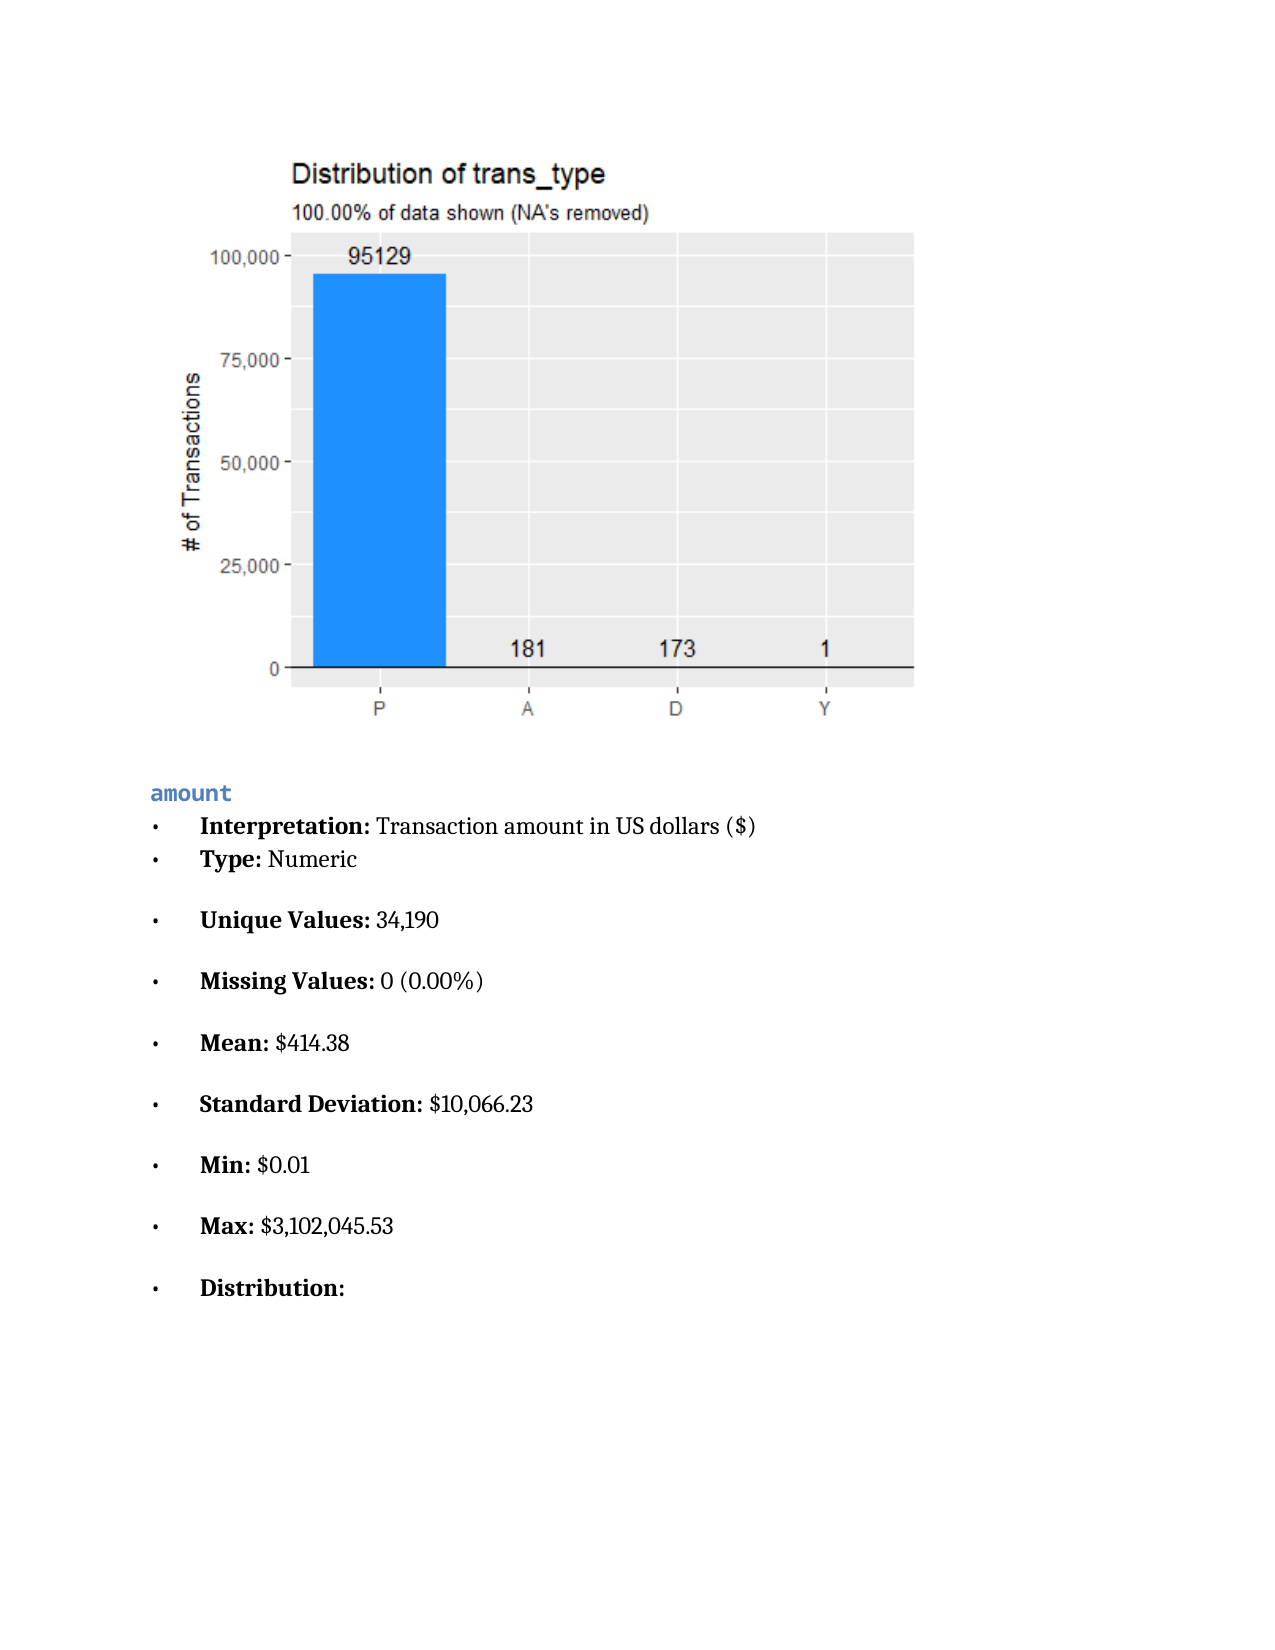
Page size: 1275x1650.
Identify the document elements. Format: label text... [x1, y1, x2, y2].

list Type: Numeric [150, 845, 1125, 902]
list Interpretation: Transaction amount in US dollars ($) [150, 812, 1125, 841]
subtitle amount [150, 777, 1125, 808]
list Min: $0.01 [150, 1151, 1125, 1208]
list Distribution: [150, 1273, 1125, 1302]
list Standard Deviation: $10,066.23 [150, 1090, 1125, 1147]
list Mean: $414.38 [150, 1028, 1125, 1086]
list Missing Values: 0 (0.00%) [150, 967, 1125, 1025]
list Unique Values: 34,190 [150, 906, 1125, 963]
list Max: $3,102,045.53 [150, 1212, 1125, 1270]
picture [168, 150, 927, 757]
